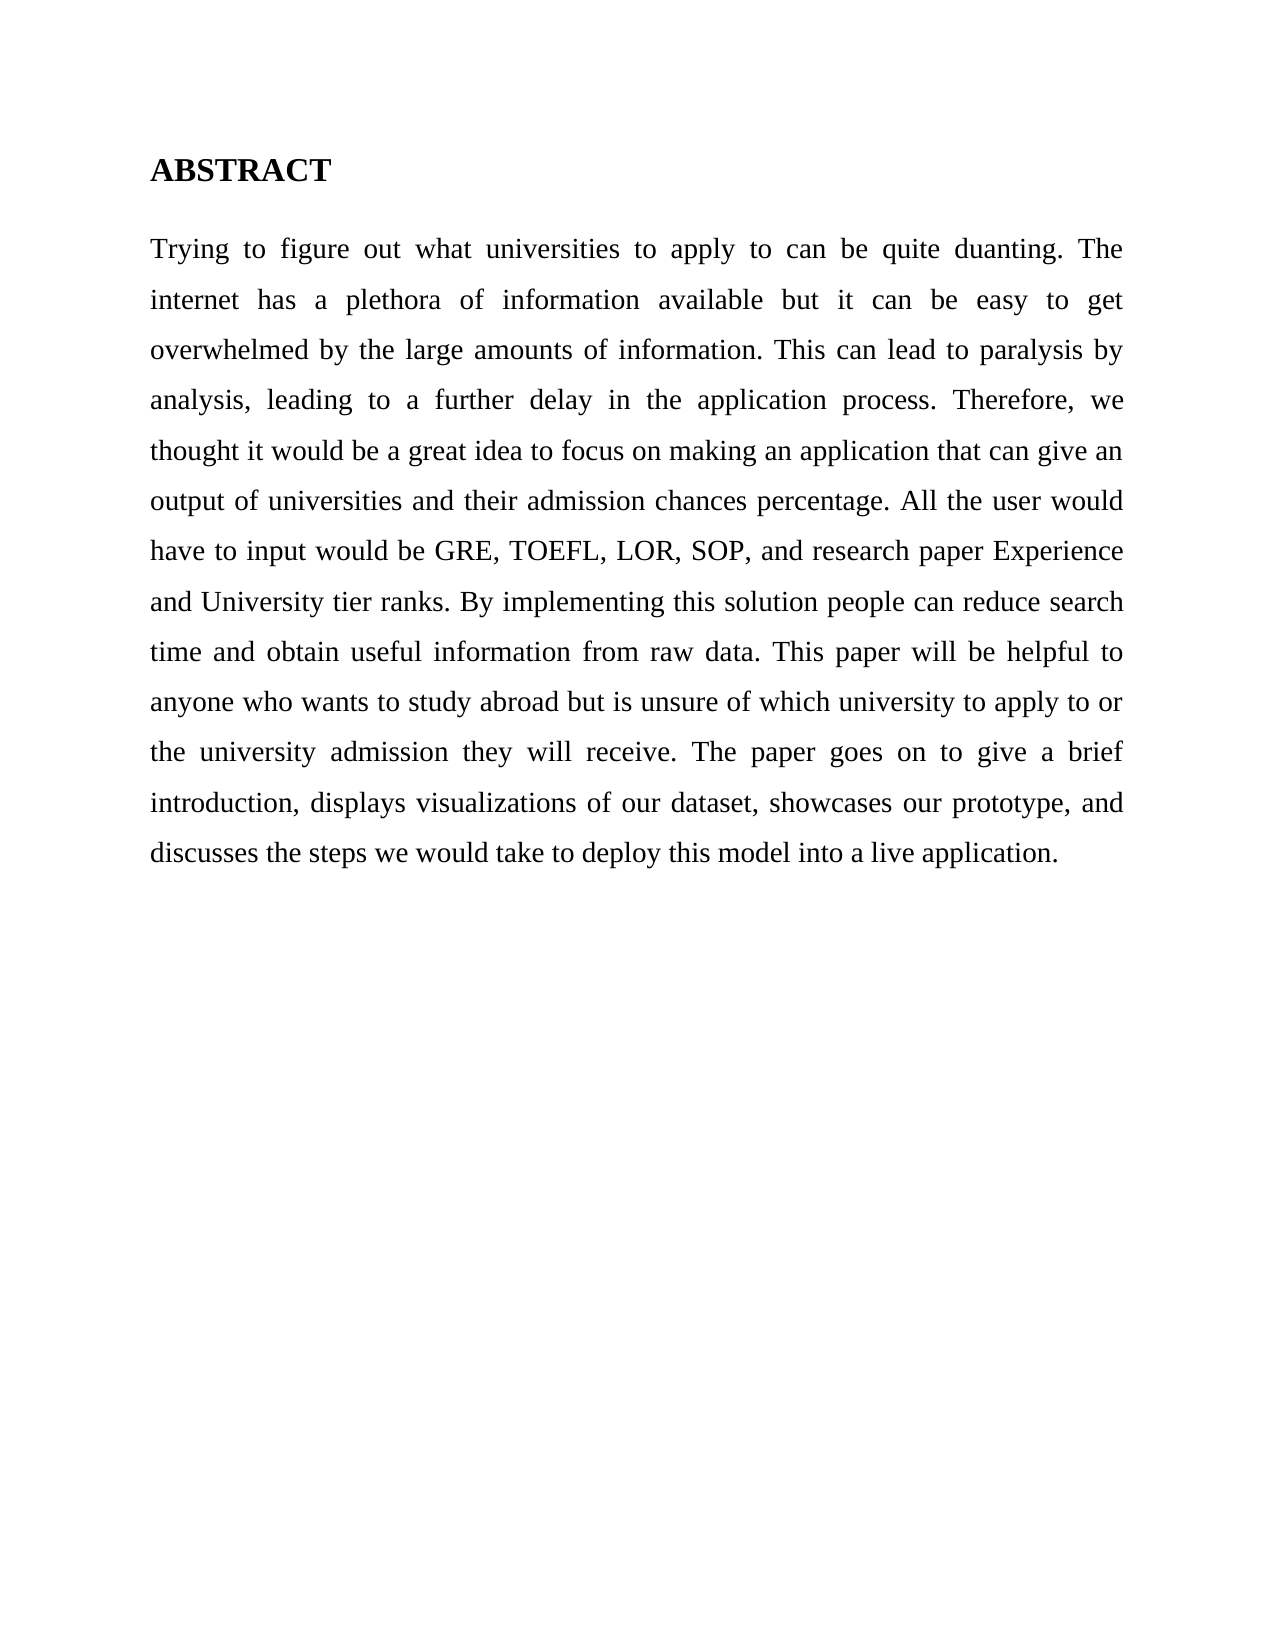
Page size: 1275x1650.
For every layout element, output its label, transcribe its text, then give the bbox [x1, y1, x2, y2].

text ABSTRACT [150, 150, 1125, 188]
text Trying to figure out what universities to apply to can be quite duanting. The internet has a plethora of information available but it can be easy to get overwhelmed by the large amounts of information. This can lead to paralysis by analysis, leading to a further delay in the application process. Therefore, we thought it would be a great idea to focus on making an application that can give an output of universities and their admission chances percentage. All the user would have to input would be GRE, TOEFL, LOR, SOP, and research paper Experience and University tier ranks. By implementing this solution people can reduce search time and obtain useful information from raw data. This paper will be helpful to anyone who wants to study abroad but is unsure of which university to apply to or the university admission they will receive. The paper goes on to give a brief introduction, displays visualizations of our dataset, showcases our prototype, and discusses the steps we would take to deploy this model into a live application. [150, 231, 1125, 869]
